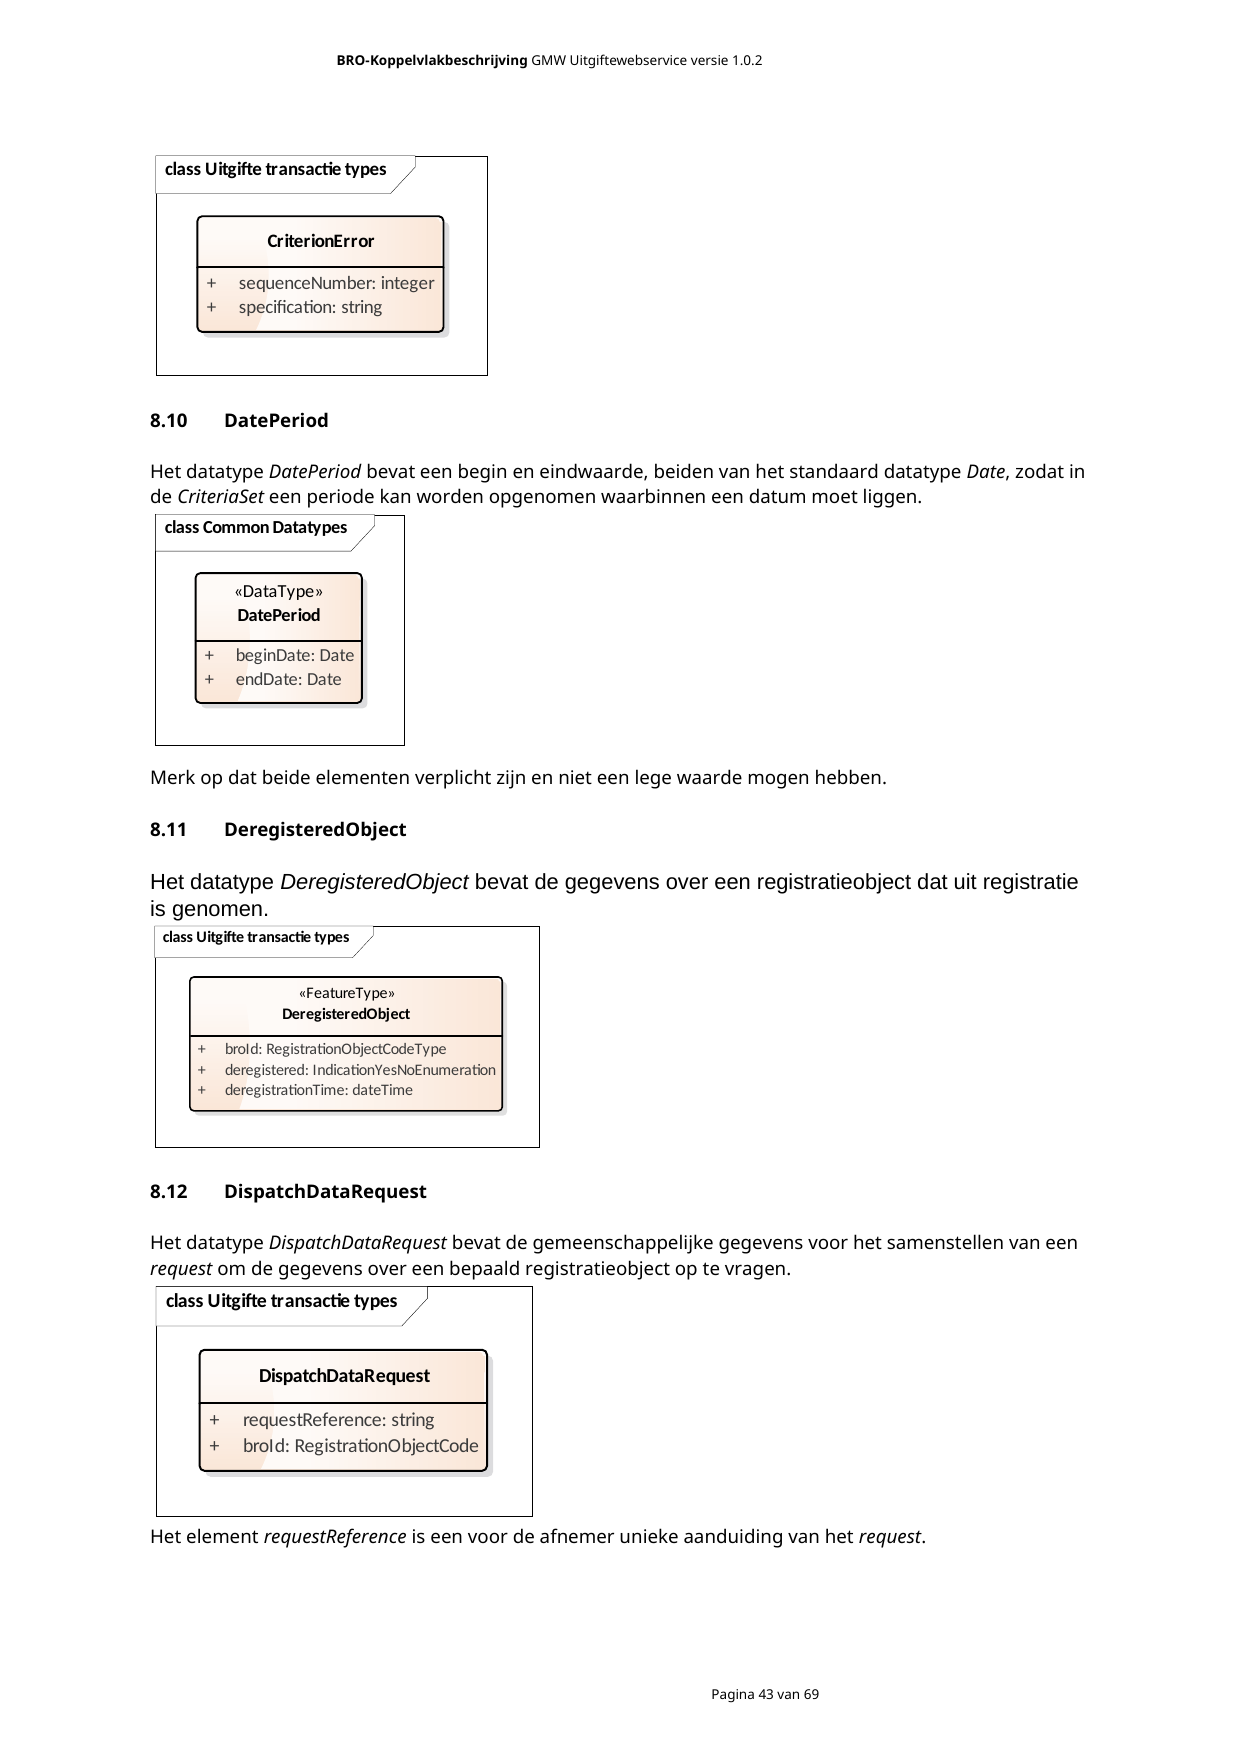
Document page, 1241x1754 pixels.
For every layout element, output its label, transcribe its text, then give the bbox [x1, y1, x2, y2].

subtitle DatePeriod [150, 402, 1090, 433]
text Het element requestReference is een voor de afnemer unieke aanduiding van het request. [150, 1522, 1090, 1549]
text Het datatype DatePeriod bevat een begin en eindwaarde, beiden van het standaard datatype Date, zodat in de CriteriaSet een periode kan worden opgenomen waarbinnen een datum moet liggen. [150, 458, 1090, 509]
text Het datatype DeregisteredObject bevat de gegevens over een registratieobject dat uit registratie is genomen. [150, 867, 1090, 921]
text Het datatype DispatchDataRequest bevat de gemeenschappelijke gegevens voor het samenstellen van een request om de gegevens over een bepaald registratieobject op te vragen. [150, 1229, 1090, 1280]
subtitle DispatchDataRequest [150, 1173, 1090, 1204]
text Merk op dat beide elementen verplicht zijn en niet een lege waarde mogen hebben. [150, 763, 1090, 790]
subtitle DeregisteredObject [150, 811, 1090, 842]
